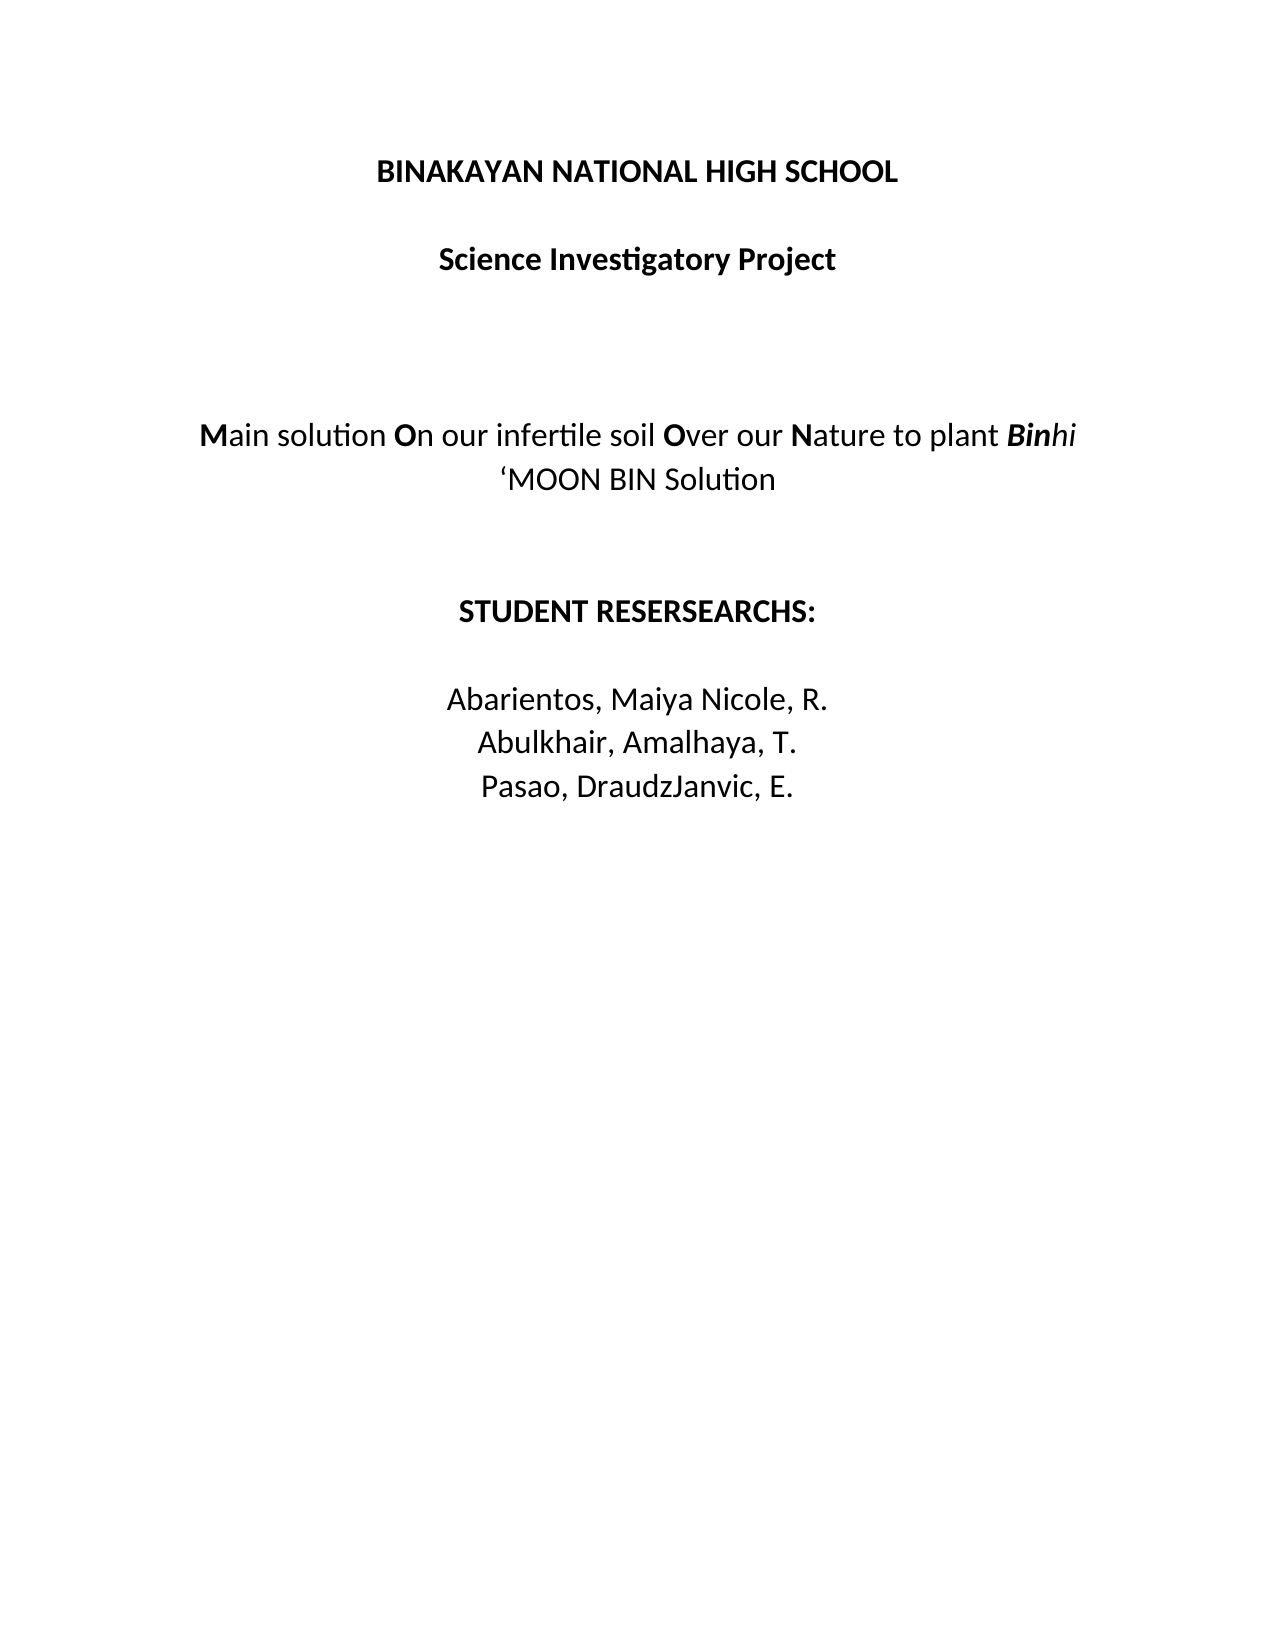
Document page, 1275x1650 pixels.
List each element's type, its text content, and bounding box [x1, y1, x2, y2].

text Abarientos, Maiya Nicole, R. [150, 677, 1125, 718]
text BINAKAYAN NATIONAL HIGH SCHOOL [150, 150, 1125, 191]
text Abulkhair, Amalhaya, T. [150, 721, 1125, 762]
text Pasao, DraudzJanvic, E. [150, 765, 1125, 806]
text Main solution On our infertile soil Over our Nature to plant Binhi [150, 414, 1125, 454]
text STUDENT RESERSEARCHS: [150, 589, 1125, 630]
text Science Investigatory Project [150, 238, 1125, 279]
text ‘MOON BIN Solution [150, 458, 1125, 498]
